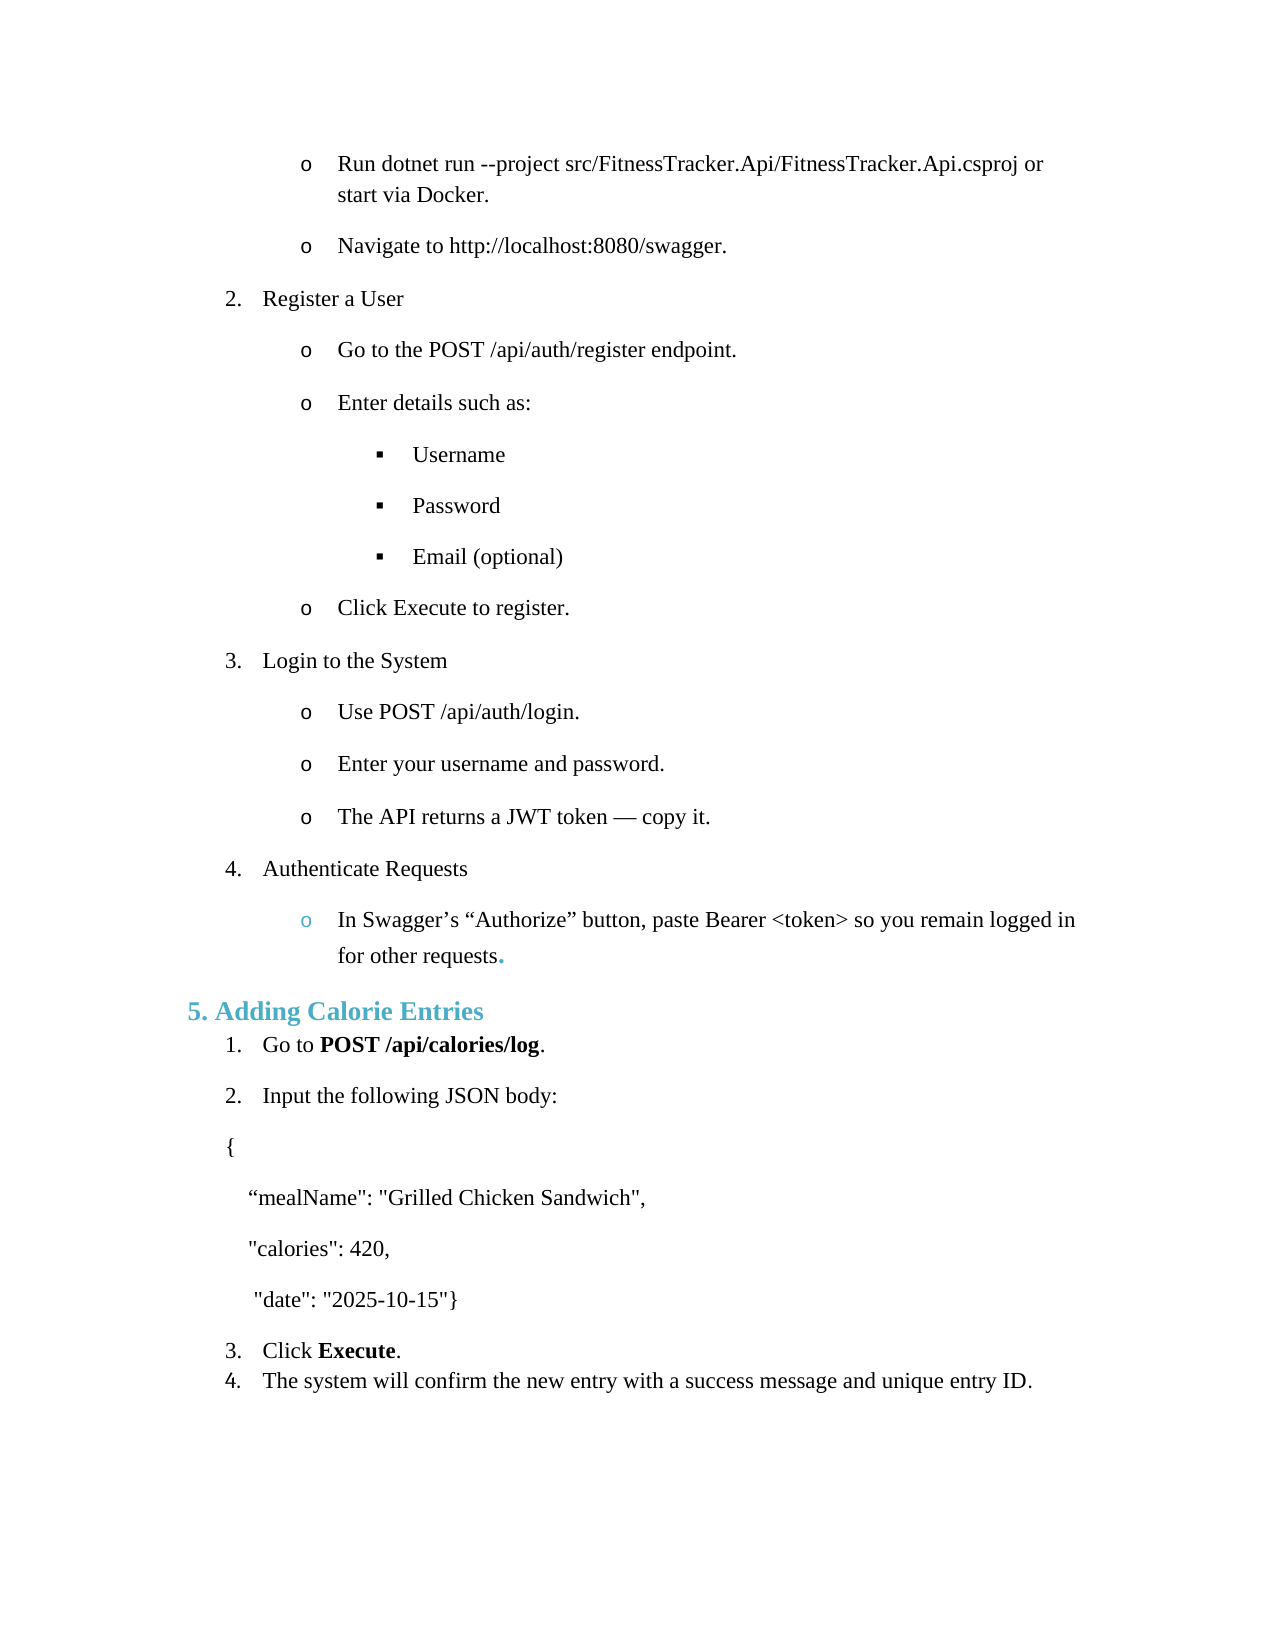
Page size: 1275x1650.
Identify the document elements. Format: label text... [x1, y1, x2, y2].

subtitle Username [375, 441, 1087, 467]
list Click Execute. [225, 1337, 1087, 1363]
subtitle 5. Adding Calorie Entries [187, 995, 1087, 1026]
subtitle Enter your username and password. [300, 750, 1087, 778]
subtitle Email (optional) [375, 543, 1087, 569]
subtitle Password [375, 492, 1087, 518]
subtitle Authenticate Requests [225, 855, 1087, 882]
text “mealName": "Grilled Chicken Sandwich", [225, 1184, 1087, 1210]
subtitle Go to the POST /api/auth/register endpoint. [300, 336, 1087, 364]
list Go to POST /api/calories/log. [225, 1031, 1087, 1057]
subtitle Register a User [225, 285, 1087, 311]
subtitle Navigate to http://localhost:8080/swagger. [300, 232, 1087, 260]
subtitle Enter details such as: [300, 388, 1087, 416]
text "calories": 420, [225, 1235, 1087, 1261]
list Input the following JSON body: [225, 1082, 1087, 1108]
list The system will confirm the new entry with a success message and unique entry ID. [225, 1367, 1087, 1394]
subtitle The API returns a JWT token — copy it. [300, 803, 1087, 830]
subtitle Click Execute to register. [300, 594, 1087, 622]
text "date": "2025-10-15"} [225, 1286, 1087, 1312]
subtitle Use POST /api/auth/login. [300, 698, 1087, 725]
subtitle Login to the System [225, 647, 1087, 673]
text { [225, 1133, 1087, 1159]
subtitle Run dotnet run --project src/FitnessTracker.Api/FitnessTracker.Api.csproj or start via Docker. [300, 150, 1087, 208]
subtitle In Swagger’s “Authorize” button, paste Bearer <token> so you remain logged in for other requests. [300, 906, 1087, 969]
